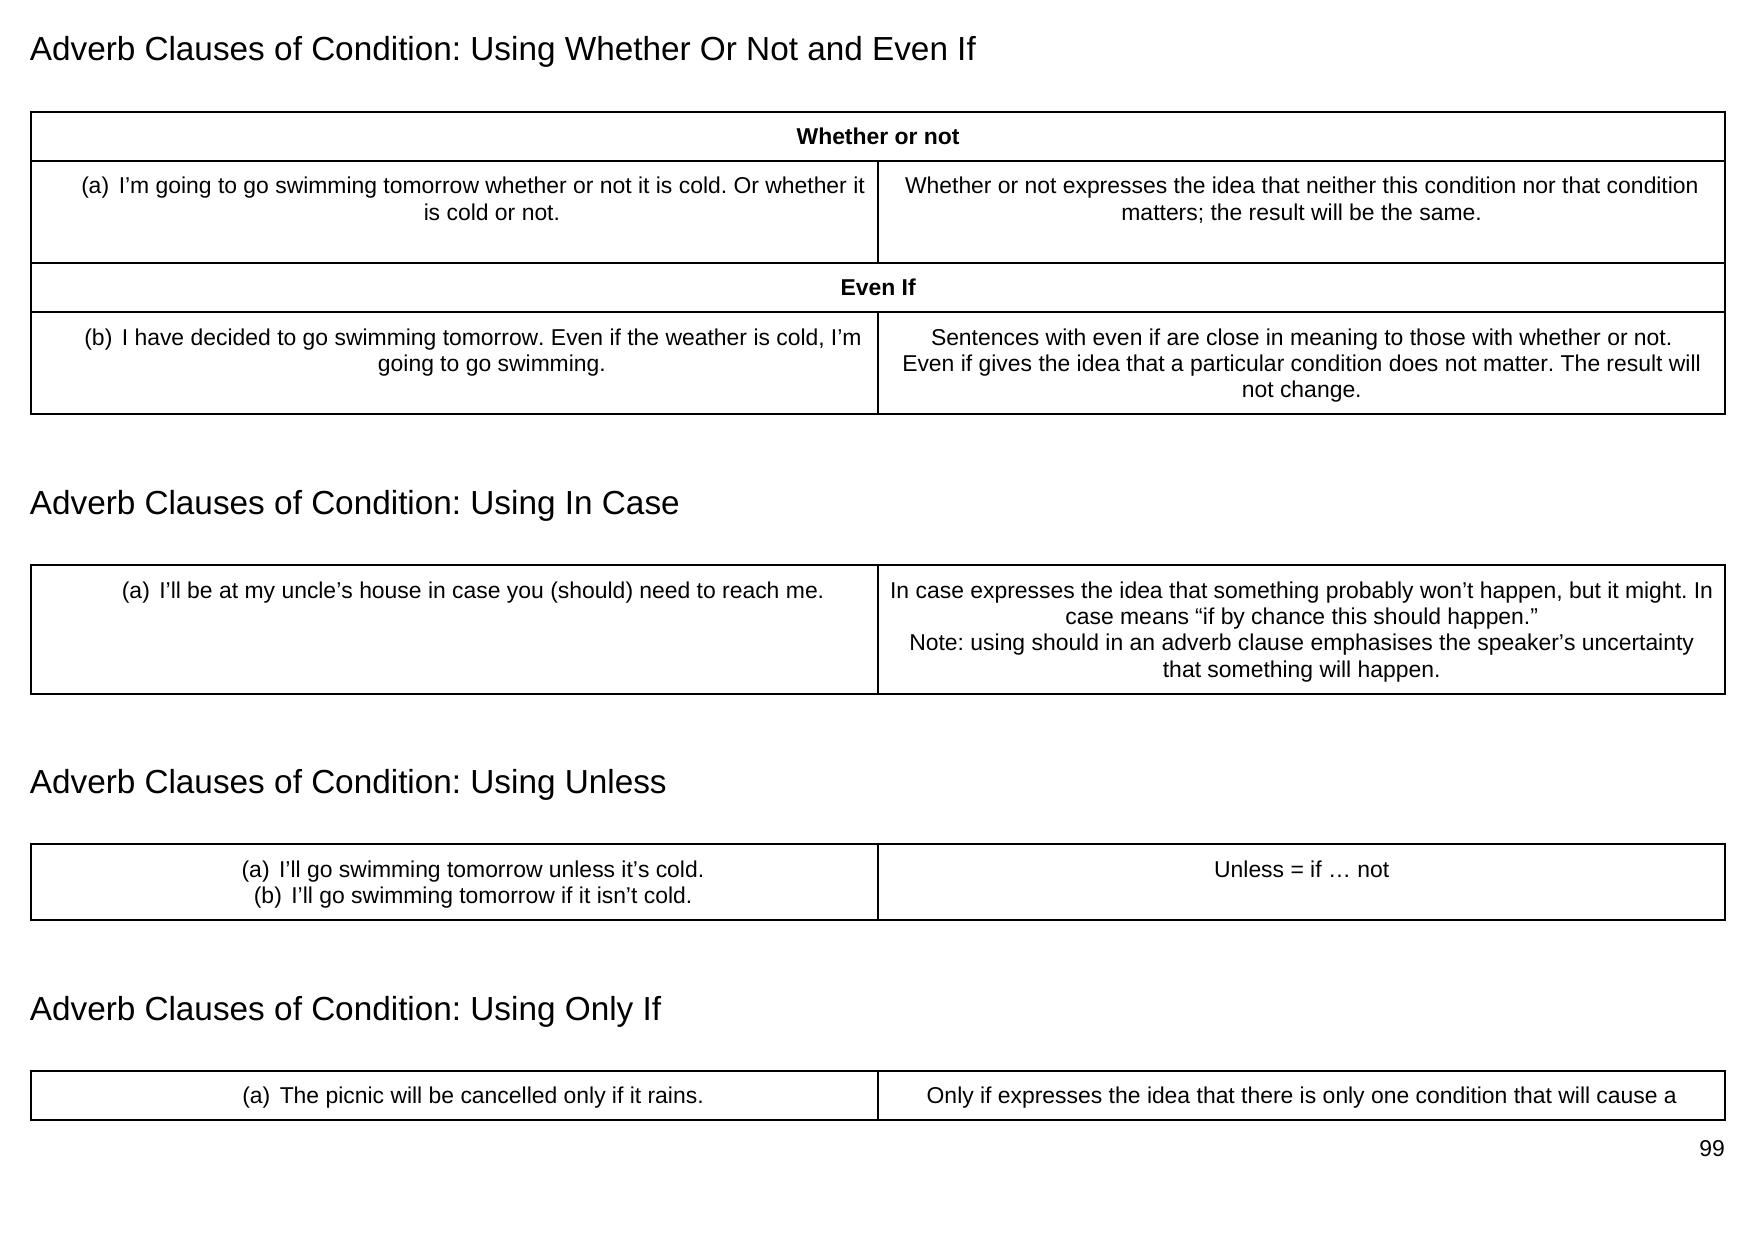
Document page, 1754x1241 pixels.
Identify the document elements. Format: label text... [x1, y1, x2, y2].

table_header Whether or not [32, 113, 1724, 160]
subtitle Adverb Clauses of Condition: Using In Case [29, 483, 1724, 521]
table_cell I’m going to go swimming tomorrow whether or not it is cold. Or whether it is cold or not. [32, 162, 877, 262]
table_cell Whether or not expresses the idea that neither this condition nor that condition matters; the result will be the same. [879, 162, 1724, 262]
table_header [879, 1072, 1724, 1119]
subtitle Adverb Clauses of Condition: Using Whether Or Not and Even If [29, 29, 1724, 68]
table_cell Even If [32, 264, 1724, 311]
table_header In case expresses the idea that something probably won’t happen, but it might. In case means “if by chance this should happen.” Note: using should in an adverb clause emphasises the speaker’s uncertainty that something will happen. [879, 566, 1724, 692]
subtitle Adverb Clauses of Condition: Using Unless [29, 762, 1724, 801]
table_header Unless = if … not [879, 845, 1724, 919]
table_cell I have decided to go swimming tomorrow. Even if the weather is cold, I’m going to go swimming. [32, 313, 877, 413]
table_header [32, 1072, 877, 1119]
subtitle Adverb Clauses of Condition: Using Only If [29, 989, 1724, 1027]
table_cell Sentences with even if are close in meaning to those with whether or not. Even if gives the idea that a particular condition does not matter. The result will not change. [879, 313, 1724, 413]
table_header I’ll be at my uncle’s house in case you (should) need to reach me. [32, 566, 877, 692]
table_header I’ll go swimming tomorrow unless it’s cold. I’ll go swimming tomorrow if it isn’t cold. [32, 845, 877, 919]
